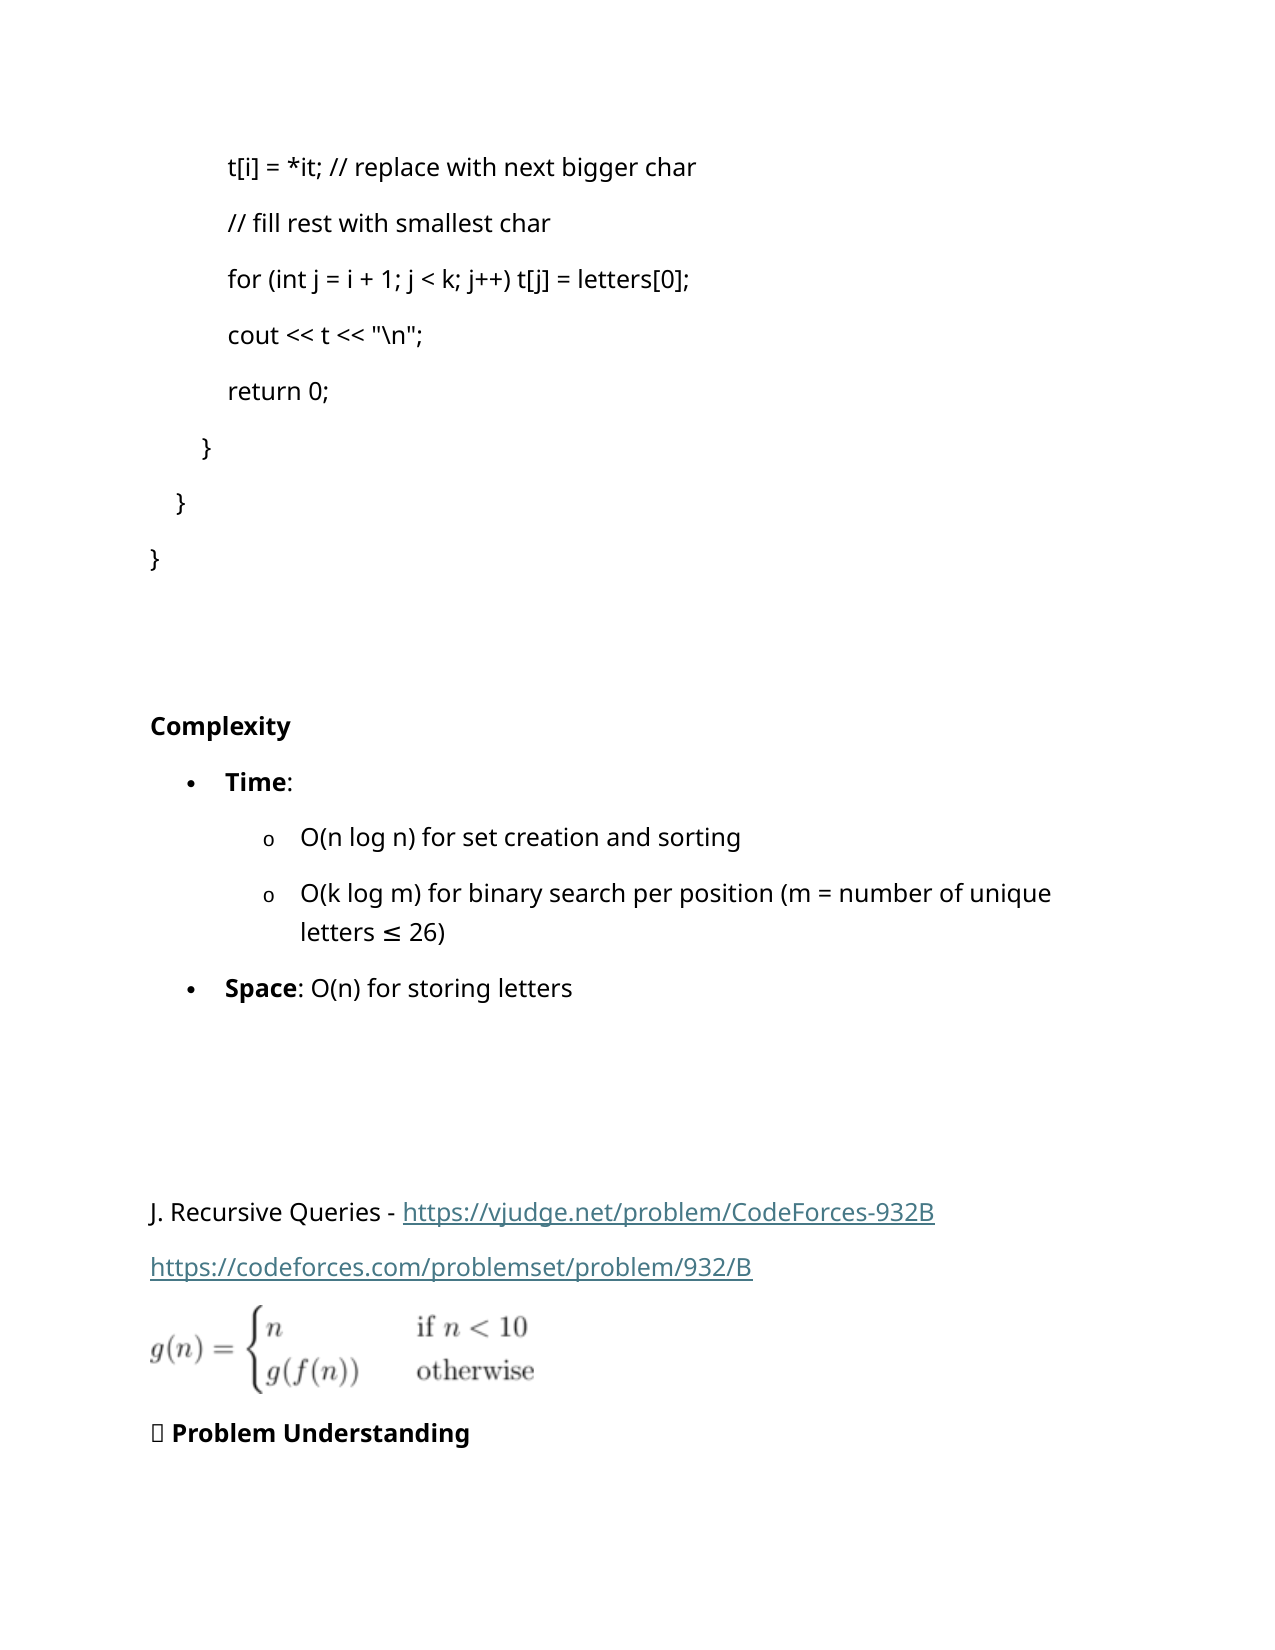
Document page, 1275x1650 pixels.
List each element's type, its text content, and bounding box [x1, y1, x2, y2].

text return 0; [150, 373, 1125, 407]
text Complexity [150, 708, 1125, 742]
text https://codeforces.com/problemset/problem/932/B [150, 1250, 1125, 1284]
text cout << t << "\n"; [150, 317, 1125, 352]
list O(n log n) for set creation and sorting [262, 820, 1125, 854]
list Space: O(n) for storing letters [187, 971, 1125, 1005]
text } [150, 429, 1125, 463]
text 🧩 Problem Understanding [150, 1415, 1125, 1449]
text for (int j = i + 1; j < k; j++) t[j] = letters[0]; [150, 262, 1125, 296]
text t[i] = *it; // replace with next bigger char [150, 150, 1125, 184]
text // fill rest with smallest char [150, 206, 1125, 240]
list Time: [187, 764, 1125, 798]
text } [150, 541, 1125, 575]
list O(k log m) for binary search per position (m = number of unique letters ≤ 26) [262, 876, 1125, 949]
text } [150, 485, 1125, 519]
picture [150, 1305, 534, 1394]
text J. Recursive Queries - https://vjudge.net/problem/CodeForces-932B [150, 1194, 1125, 1228]
